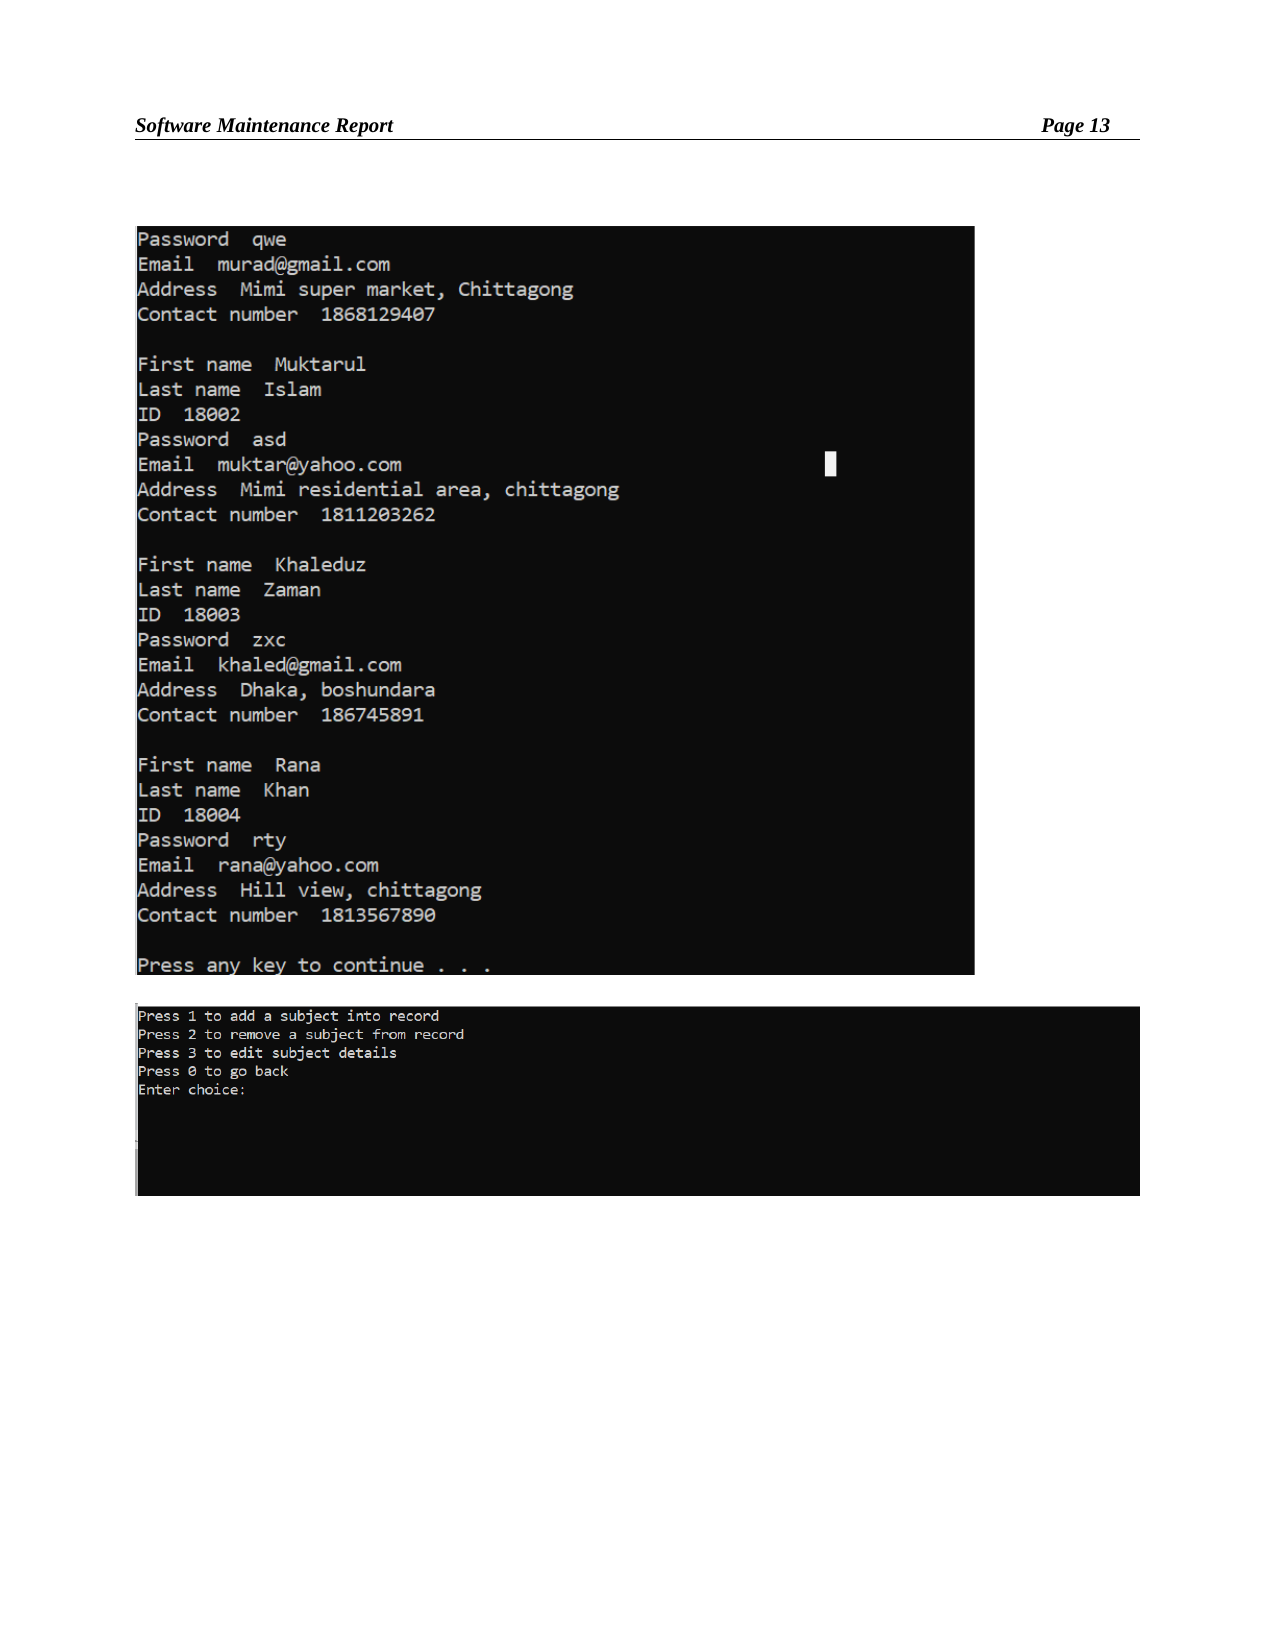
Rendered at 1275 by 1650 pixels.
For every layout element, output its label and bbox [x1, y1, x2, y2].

picture [135, 1003, 1140, 1196]
picture [135, 226, 975, 975]
